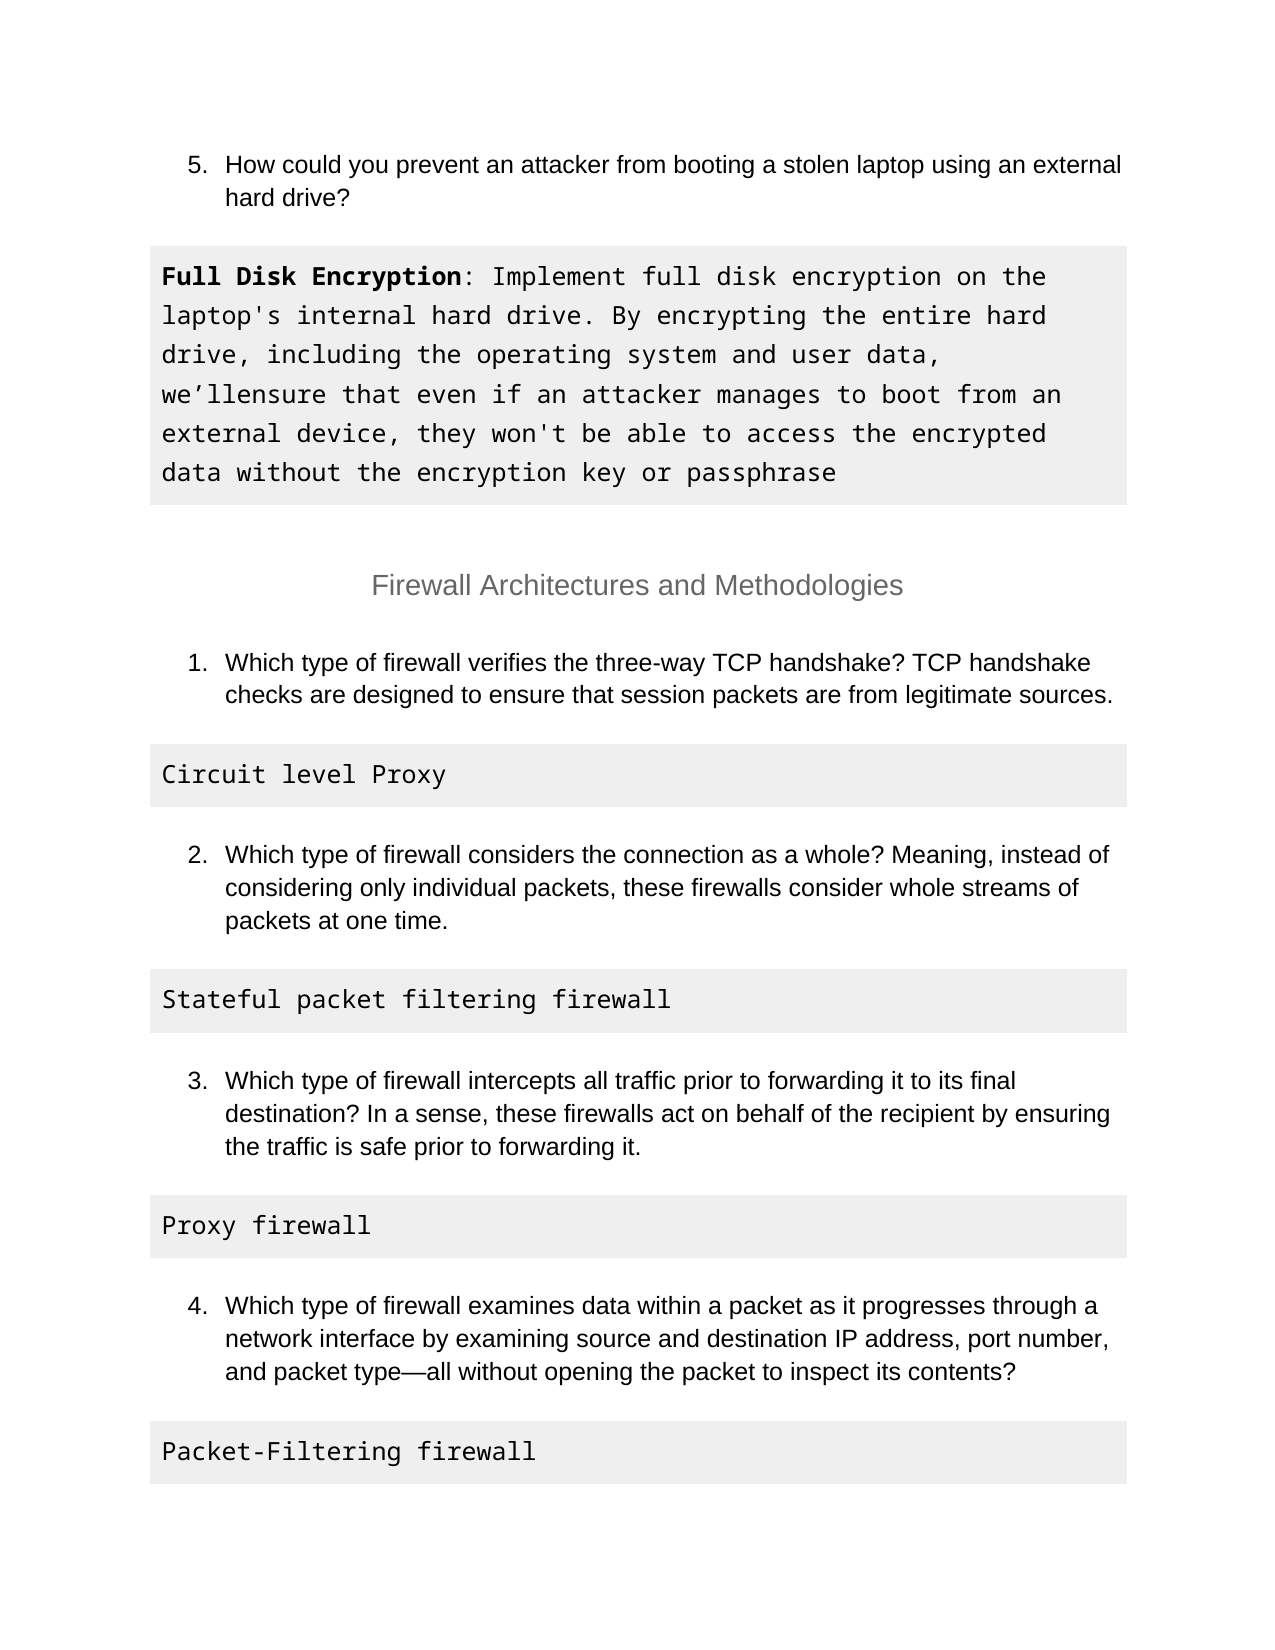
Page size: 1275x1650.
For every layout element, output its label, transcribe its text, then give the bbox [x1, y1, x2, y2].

list How could you prevent an attacker from booting a stolen laptop using an external hard drive? [187, 150, 1125, 212]
table_header Packet-Filtering firewall [152, 1423, 1125, 1482]
table_header Proxy firewall [152, 1197, 1125, 1256]
table_header Full Disk Encryption: Implement full disk encryption on the laptop's internal hard drive. By encrypting the entire hard drive, including the operating system and user data, we’llensure that even if an attacker manages to boot from an external device, they won't be able to access the encrypted data without the encryption key or passphrase [152, 248, 1125, 503]
list Which type of firewall examines data within a packet as it progresses through a network interface by examining source and destination IP address, port number, and packet type—all without opening the packet to inspect its contents? [187, 1291, 1125, 1386]
list Which type of firewall intercepts all traffic prior to forwarding it to its final destination? In a sense, these firewalls act on behalf of the recipient by ensuring the traffic is safe prior to forwarding it. [187, 1066, 1125, 1161]
table_header Stateful packet filtering firewall [152, 971, 1125, 1031]
list Which type of firewall considers the connection as a whole? Meaning, instead of considering only individual packets, these firewalls consider whole streams of packets at one time. [187, 840, 1125, 935]
table_header Circuit level Proxy [152, 746, 1125, 805]
subtitle Firewall Architectures and Methodologies [150, 568, 1125, 601]
list Which type of firewall verifies the three-way TCP handshake? TCP handshake checks are designed to ensure that session packets are from legitimate sources. [187, 647, 1125, 709]
